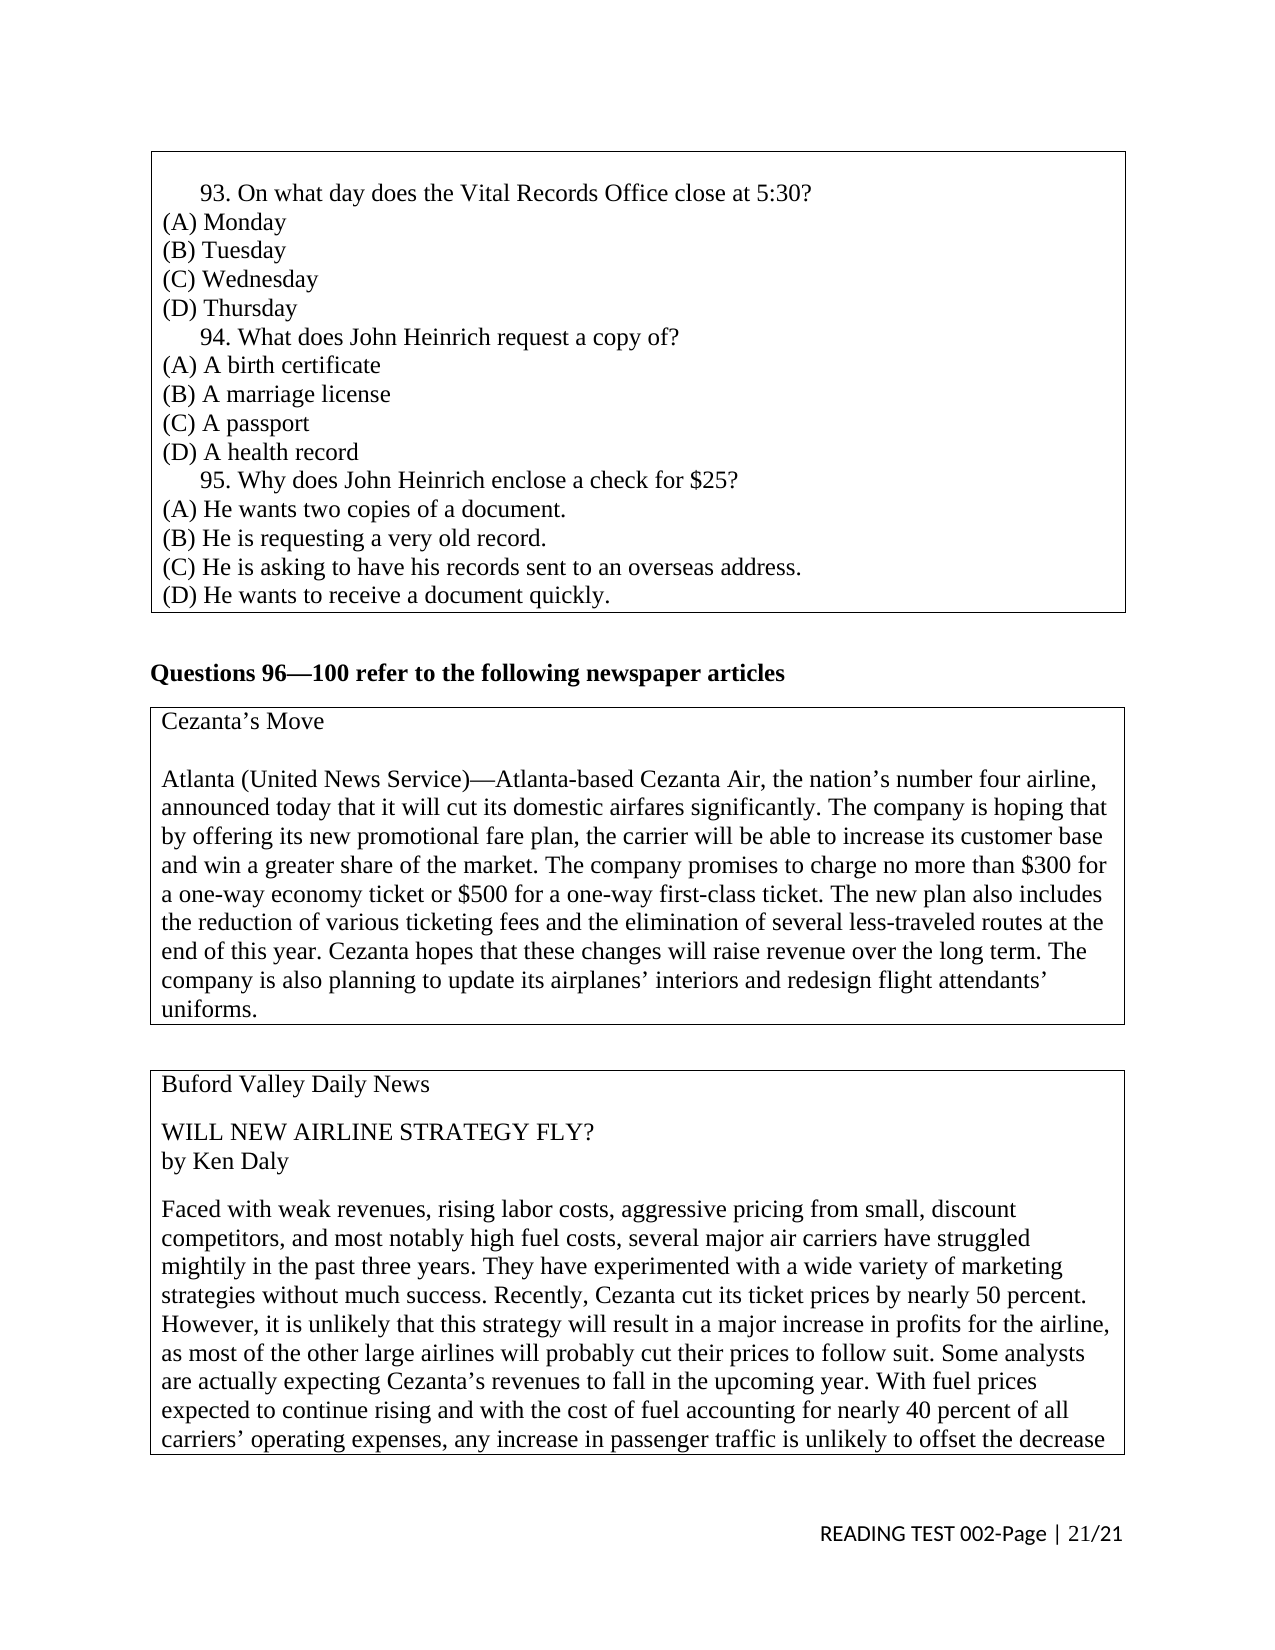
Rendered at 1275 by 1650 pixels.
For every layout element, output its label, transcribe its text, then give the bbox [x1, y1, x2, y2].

subtitle Questions 96—100 refer to the following newspaper articles [150, 658, 1137, 687]
